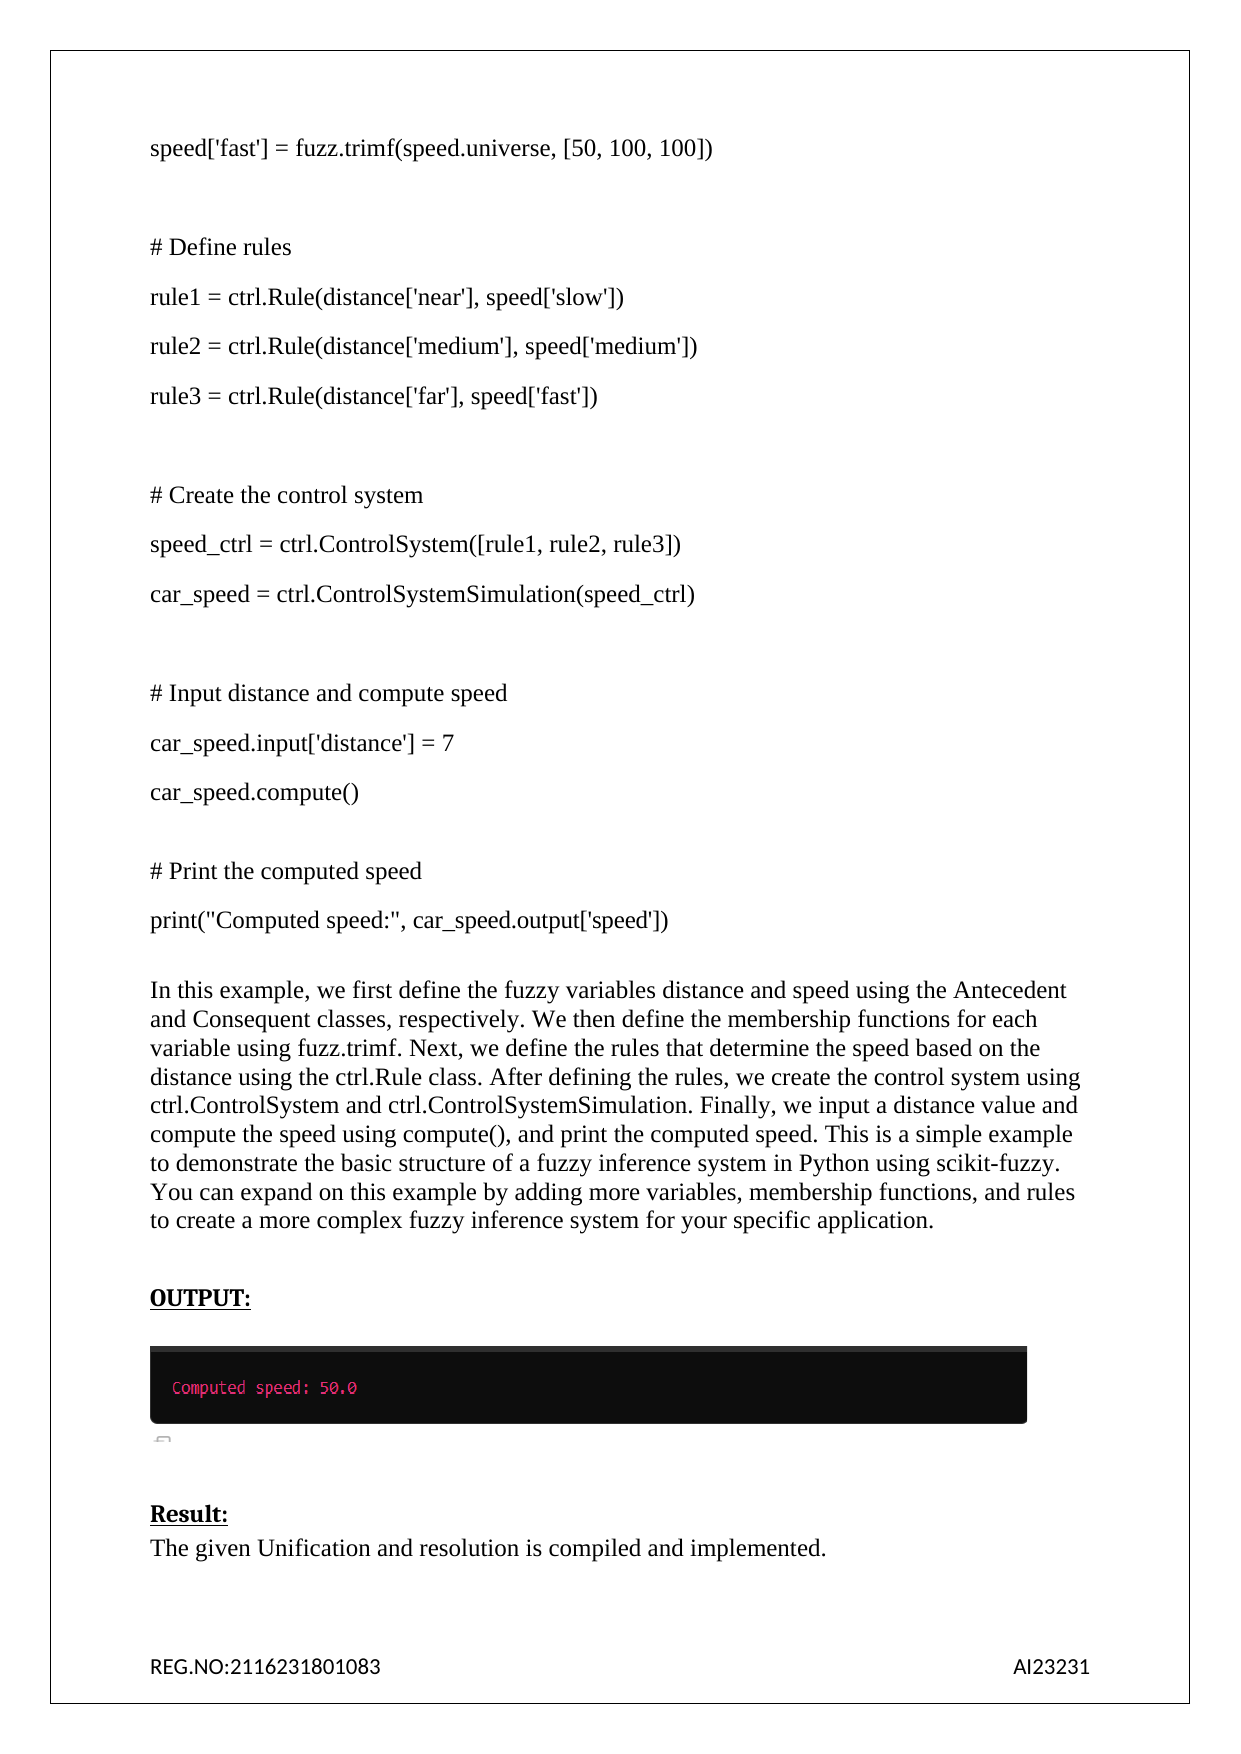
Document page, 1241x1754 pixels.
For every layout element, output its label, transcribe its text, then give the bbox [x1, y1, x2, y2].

picture [150, 1346, 1028, 1367]
subtitle OUTPUT: [150, 1284, 1090, 1313]
text rule1 = ctrl.Rule(distance['near'], speed['slow']) [150, 282, 1090, 310]
text speed['fast'] = fuzz.trimf(speed.universe, [50, 100, 100]) [150, 133, 1090, 162]
subtitle Result: [150, 1367, 1090, 1529]
text In this example, we first define the fuzzy variables distance and speed using the Antecedent and Consequent classes, respectively. We then define the membership functions for each variable using fuzz.trimf. Next, we define the rules that determine the speed based on the distance using the ctrl.Rule class. After defining the rules, we create the control system using ctrl.ControlSystem and ctrl.ControlSystemSimulation. Finally, we input a distance value and compute the speed using compute(), and print the computed speed. This is a simple example to demonstrate the basic structure of a fuzzy inference system in Python using scikit-fuzzy. You can expand on this example by adding more variables, membership functions, and rules to create a more complex fuzzy inference system for your specific application. [150, 976, 1090, 1234]
text car_speed = ctrl.ControlSystemSimulation(speed_ctrl) [150, 579, 1090, 608]
text The given Unification and resolution is compiled and implemented. [150, 1533, 1090, 1562]
text rule3 = ctrl.Rule(distance['far'], speed['fast']) [150, 381, 1090, 409]
text # Input distance and compute speed [150, 678, 1090, 707]
text car_speed.compute() [150, 777, 1090, 806]
text rule2 = ctrl.Rule(distance['medium'], speed['medium']) [150, 331, 1090, 360]
text car_speed.input['distance'] = 7 [150, 728, 1090, 757]
text # Create the control system [150, 480, 1090, 509]
text print("Computed speed:", car_speed.output['speed']) [150, 905, 1090, 934]
text # Define rules [150, 232, 1090, 261]
text speed_ctrl = ctrl.ControlSystem([rule1, rule2, rule3]) [150, 529, 1090, 558]
text # Print the computed speed [150, 856, 1090, 884]
